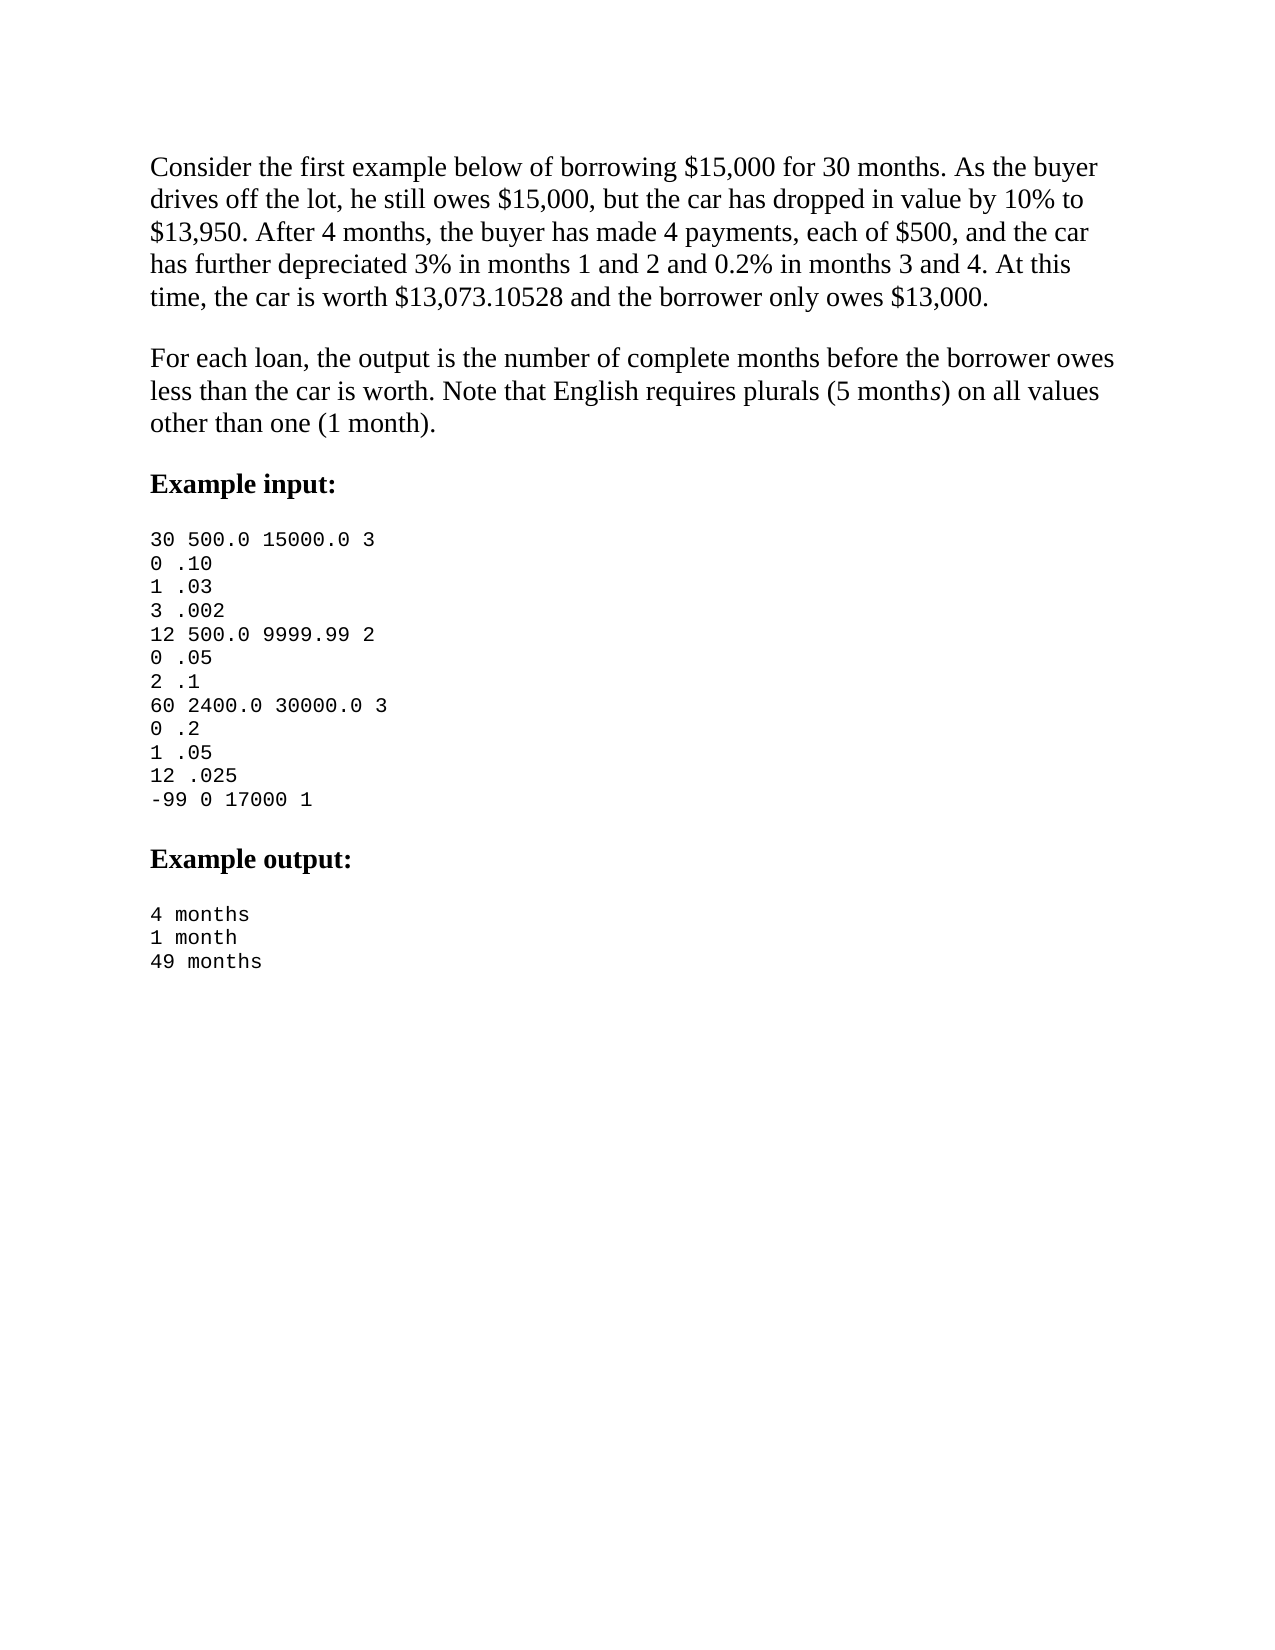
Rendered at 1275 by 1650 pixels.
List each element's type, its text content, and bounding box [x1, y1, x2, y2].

text 49 months [150, 951, 1125, 974]
text For each loan, the output is the number of complete months before the borrower owes less than the car is worth. Note that English requires plurals (5 months) on all values other than one (1 month). [150, 341, 1125, 438]
text 4 months [150, 903, 1125, 927]
text Example input: [150, 467, 1125, 500]
text 3 .002 [150, 600, 1125, 624]
text 2 .1 [150, 671, 1125, 694]
text 0 .05 [150, 647, 1125, 671]
text 1 .05 [150, 742, 1125, 766]
text 1 month [150, 927, 1125, 951]
text 12 500.0 9999.99 2 [150, 624, 1125, 647]
text 60 2400.0 30000.0 3 [150, 694, 1125, 718]
text Example output: [150, 842, 1125, 874]
text 0 .10 [150, 553, 1125, 576]
text Consider the first example below of borrowing $15,000 for 30 months. As the buyer drives off the lot, he still owes $15,000, but the car has dropped in value by 10% to $13,950. After 4 months, the buyer has made 4 payments, each of $500, and the car has further depreciated 3% in months 1 and 2 and 0.2% in months 3 and 4. At this time, the car is worth $13,073.10528 and the borrower only owes $13,000. [150, 150, 1125, 312]
text 30 500.0 15000.0 3 [150, 529, 1125, 553]
text 1 .03 [150, 576, 1125, 600]
text -99 0 17000 1 [150, 789, 1125, 813]
text 0 .2 [150, 718, 1125, 742]
text 12 .025 [150, 766, 1125, 789]
